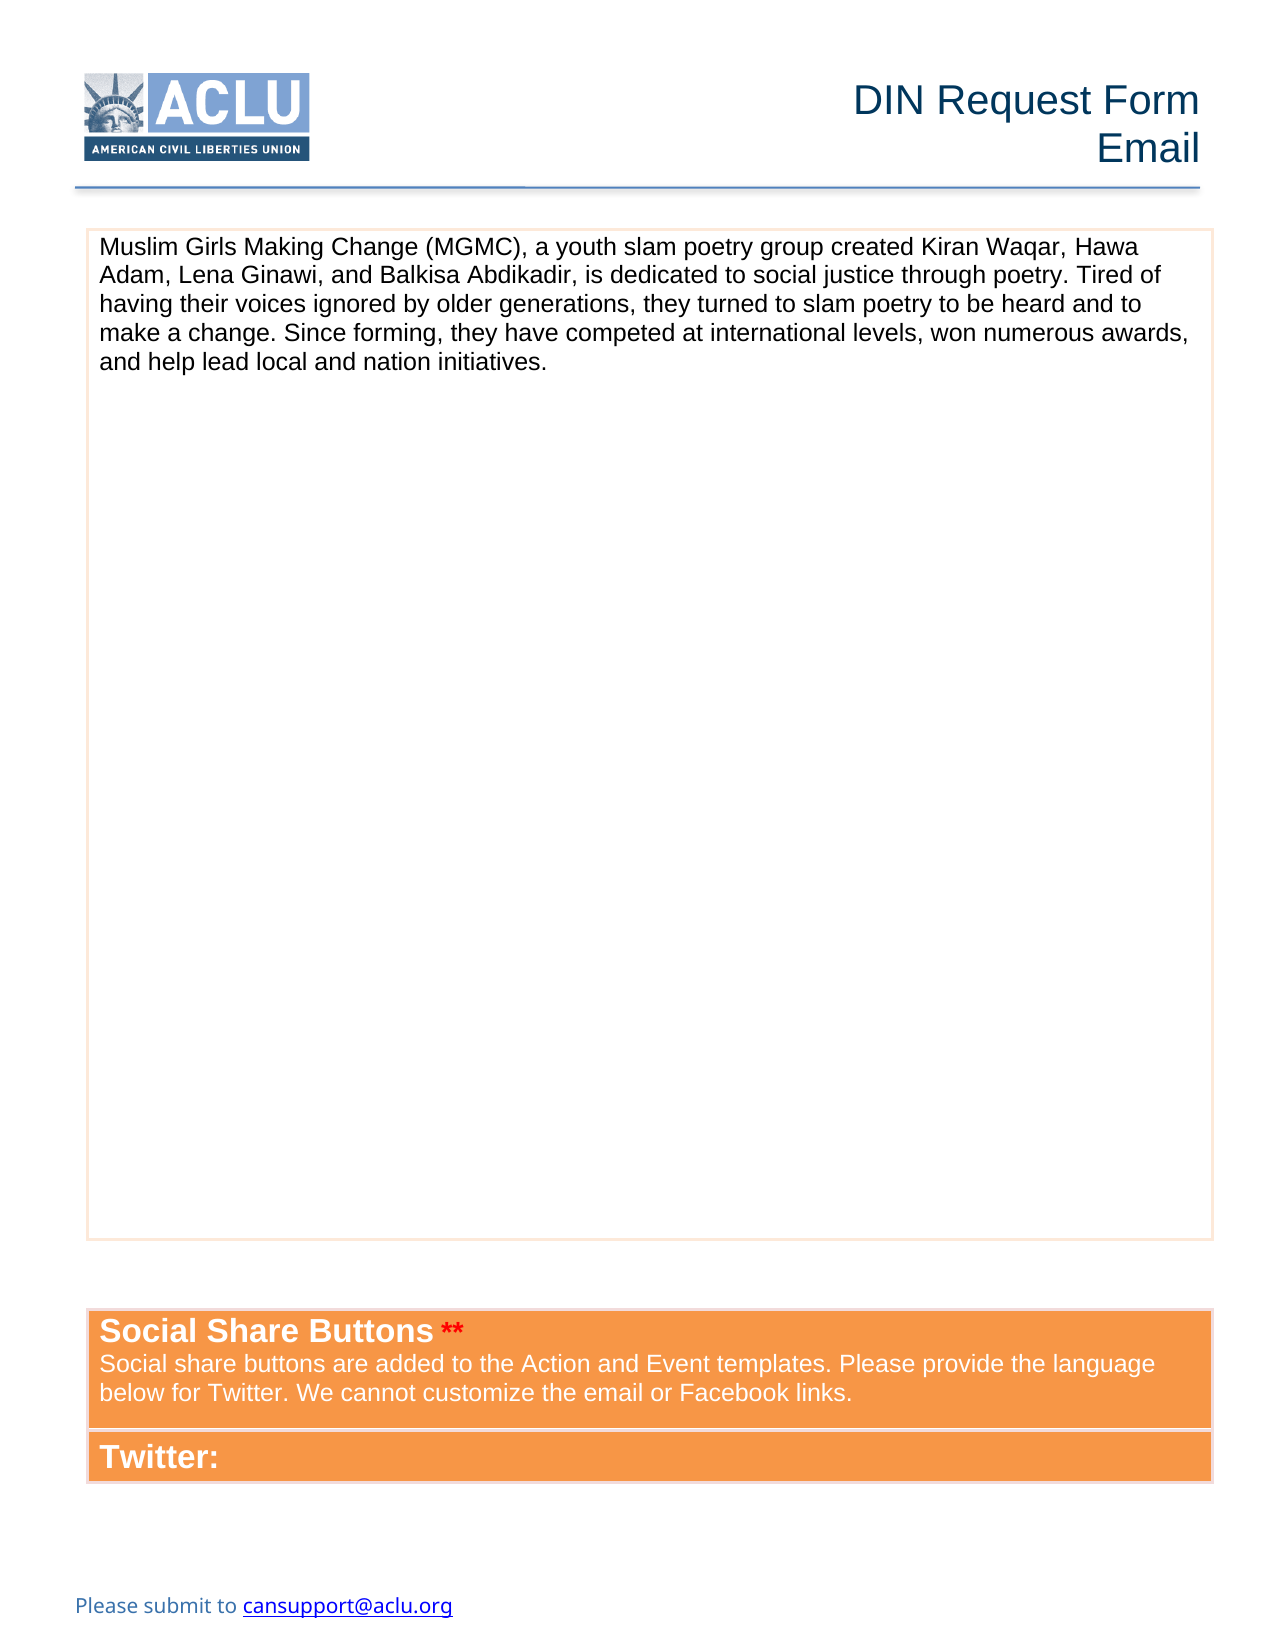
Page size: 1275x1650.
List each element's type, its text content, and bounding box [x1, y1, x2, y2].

picture [84, 73, 310, 161]
table_header Social Share Buttons ** Social share buttons are added to the Action and Event templates. Please provide the language below for Twitter. We cannot customize the email or Facebook links. [89, 1311, 1211, 1428]
table_cell Twitter: [89, 1432, 1211, 1481]
